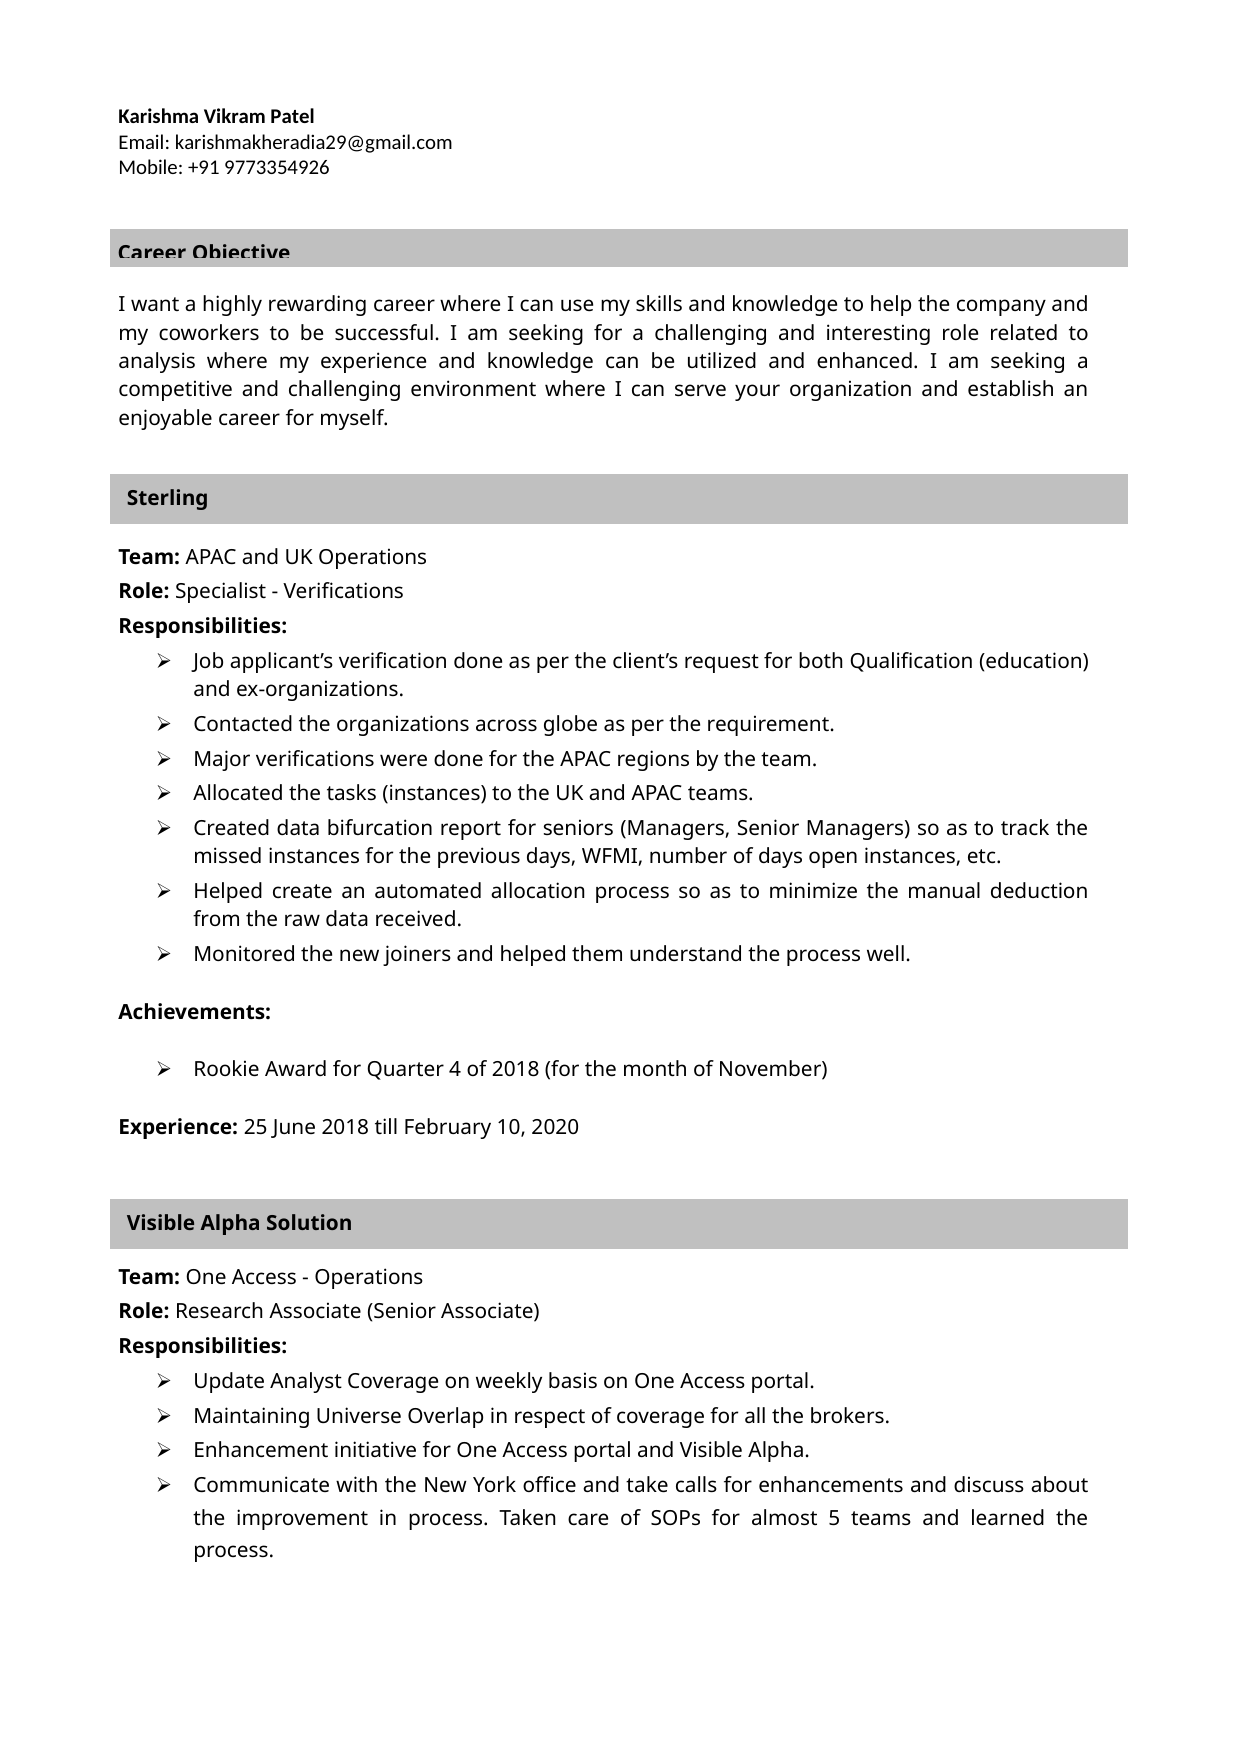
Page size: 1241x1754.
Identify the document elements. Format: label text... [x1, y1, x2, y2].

list Team: APAC and UK Operations [118, 542, 1090, 570]
list Achievements: [118, 997, 1090, 1025]
list Contacted the organizations across globe as per the requirement. [156, 709, 1090, 737]
text Experience: 25 June 2018 till February 10, 2020 [118, 1112, 1090, 1141]
list Enhancement initiative for One Access portal and Visible Alpha. [156, 1435, 1090, 1464]
list Helped create an automated allocation process so as to minimize the manual deduction from the raw data received. [156, 876, 1090, 933]
list Allocated the tasks (instances) to the UK and APAC teams. [156, 778, 1090, 807]
list Monitored the new joiners and helped them understand the process well. [156, 939, 1090, 968]
list Responsibilities: [118, 611, 1090, 639]
list Update Analyst Coverage on weekly basis on One Access portal. [156, 1366, 1090, 1394]
list Responsibilities: [118, 1331, 1090, 1360]
list Major verifications were done for the APAC regions by the team. [156, 744, 1090, 772]
list Communicate with the New York office and take calls for enhancements and discuss about the improvement in process. Taken care of SOPs for almost 5 teams and learned the process. [156, 1470, 1090, 1564]
list Maintaining Universe Overlap in respect of coverage for all the brokers. [156, 1401, 1090, 1429]
list Team: One Access - Operations [118, 1262, 1090, 1290]
list Role: Research Associate (Senior Associate) [118, 1297, 1090, 1325]
list I want a highly rewarding career where I can use my skills and knowledge to help the company and my coworkers to be successful. I am seeking for a challenging and interesting role related to analysis where my experience and knowledge can be utilized and enhanced. I am seeking a competitive and challenging environment where I can serve your organization and establish an enjoyable career for myself. [118, 267, 1090, 431]
list Job applicant’s verification done as per the client’s request for both Qualification (education) and ex-organizations. [156, 646, 1090, 703]
list Rookie Award for Quarter 4 of 2018 (for the month of November) [156, 1054, 1090, 1083]
list Created data bifurcation report for seniors (Managers, Senior Managers) so as to track the missed instances for the previous days, WFMI, number of days open instances, etc. [156, 813, 1090, 870]
list Role: Specialist - Verifications [118, 576, 1090, 605]
